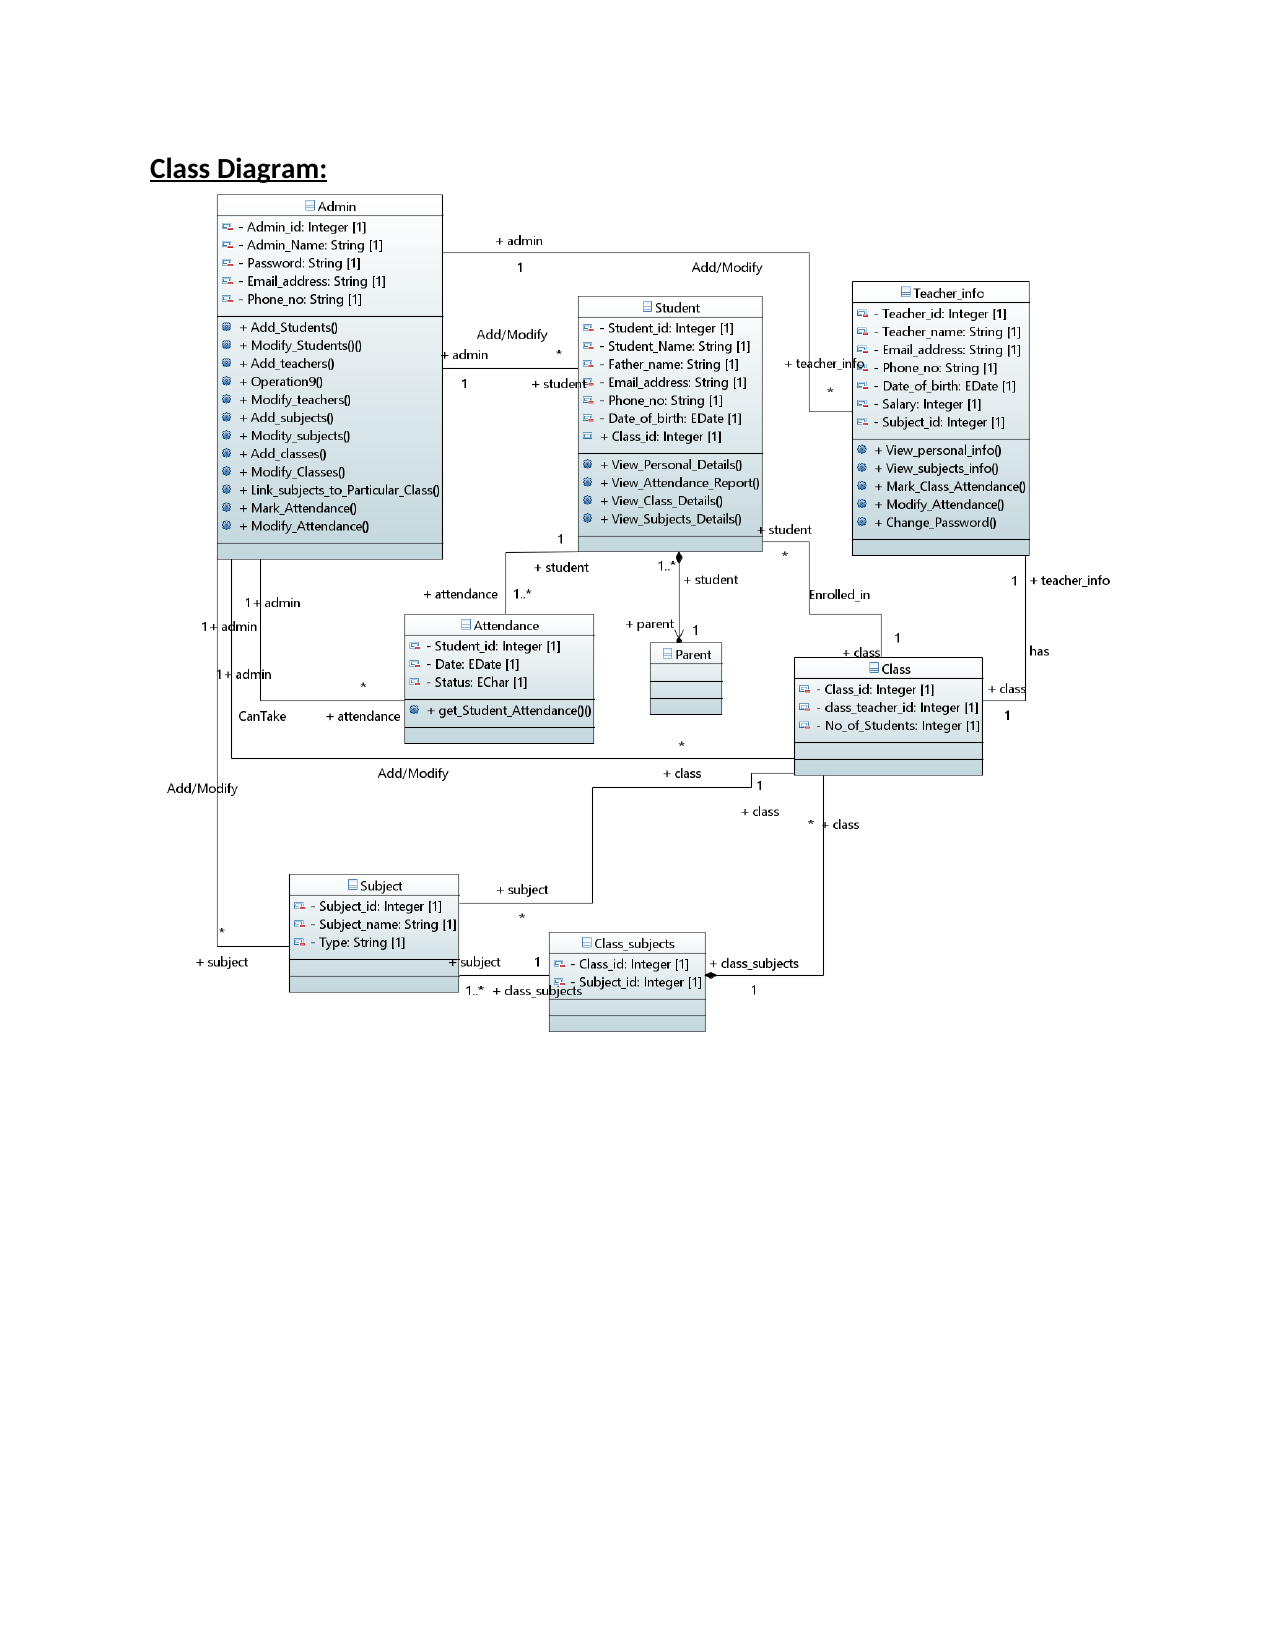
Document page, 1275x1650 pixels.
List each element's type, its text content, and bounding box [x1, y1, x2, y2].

picture [150, 187, 1125, 1039]
text Class Diagram: [150, 150, 1125, 187]
